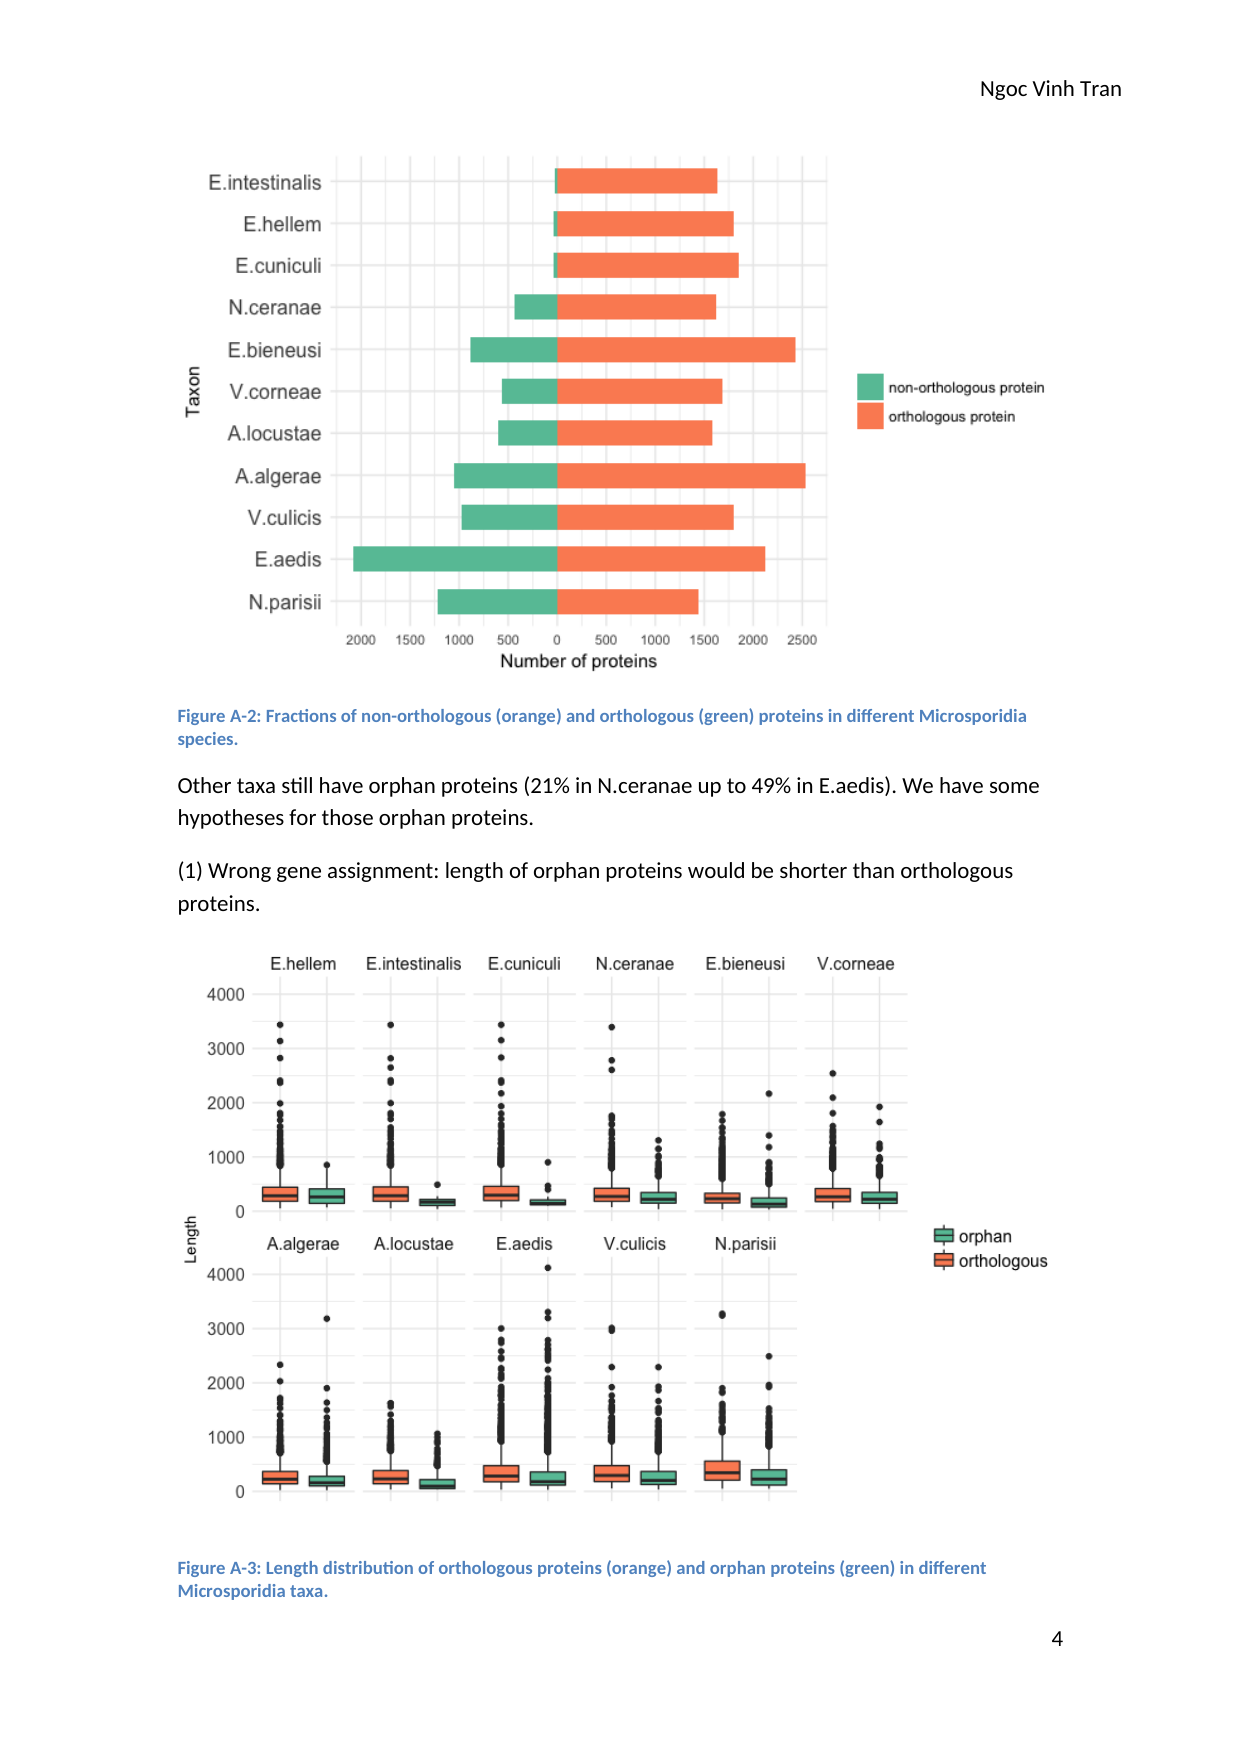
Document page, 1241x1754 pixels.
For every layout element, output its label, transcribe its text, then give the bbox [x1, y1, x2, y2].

text (1) Wrong gene assignment: length of orphan proteins would be shorter than orthologous proteins. [177, 857, 1063, 917]
text Other taxa still have orphan proteins (21% in N.ceranae up to 49% in E.aedis). We have some hypotheses for those orphan proteins. [177, 771, 1063, 832]
text Figure A-2: Fractions of non-orthologous (orange) and orthologous (green) proteins in different Microsporidia species. [177, 705, 1063, 751]
text Figure A-3: Length distribution of orthologous proteins (orange) and orphan proteins (green) in different Microsporidia taxa. [177, 1556, 1063, 1602]
picture [177, 147, 1063, 680]
picture [177, 941, 1063, 1532]
